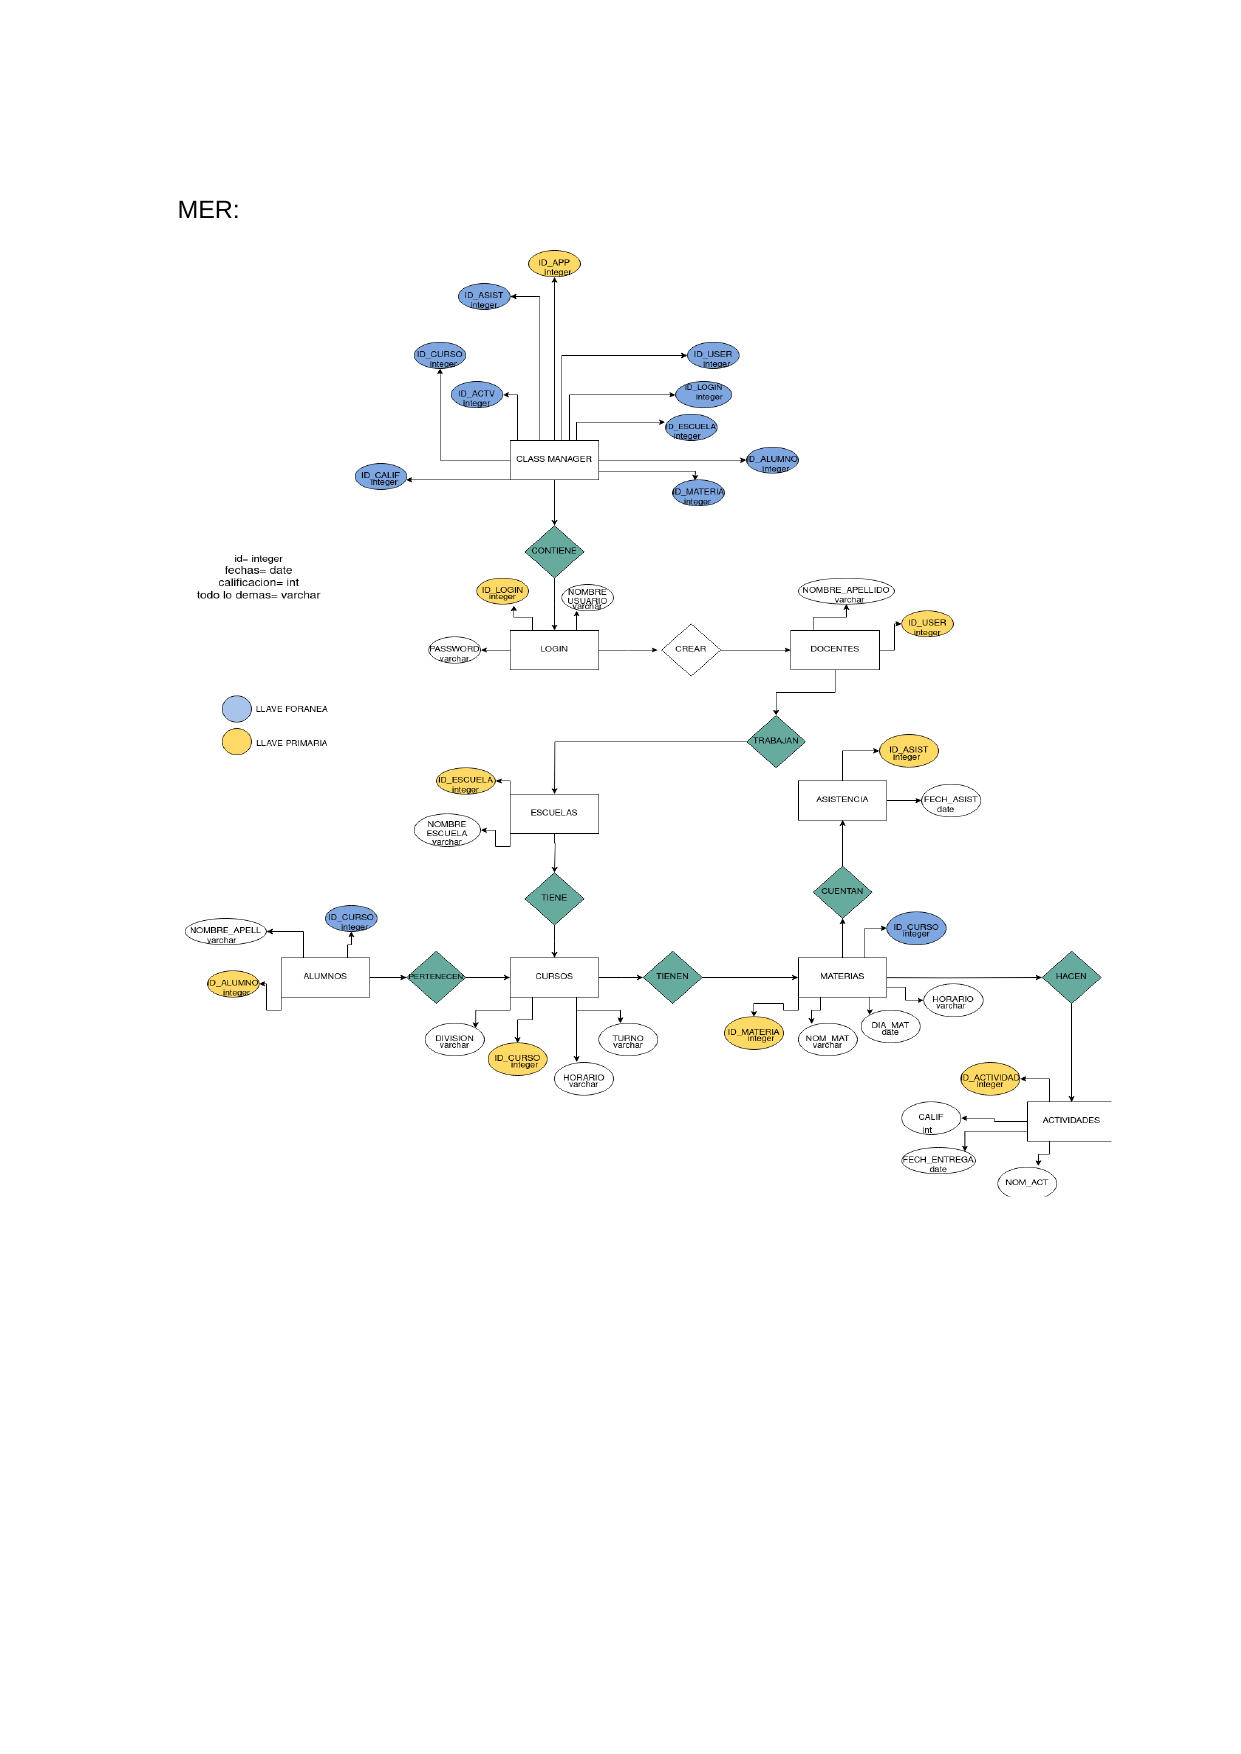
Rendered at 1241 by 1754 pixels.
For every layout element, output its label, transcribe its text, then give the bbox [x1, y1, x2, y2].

picture [177, 250, 1111, 1196]
text MER: [177, 195, 1063, 224]
